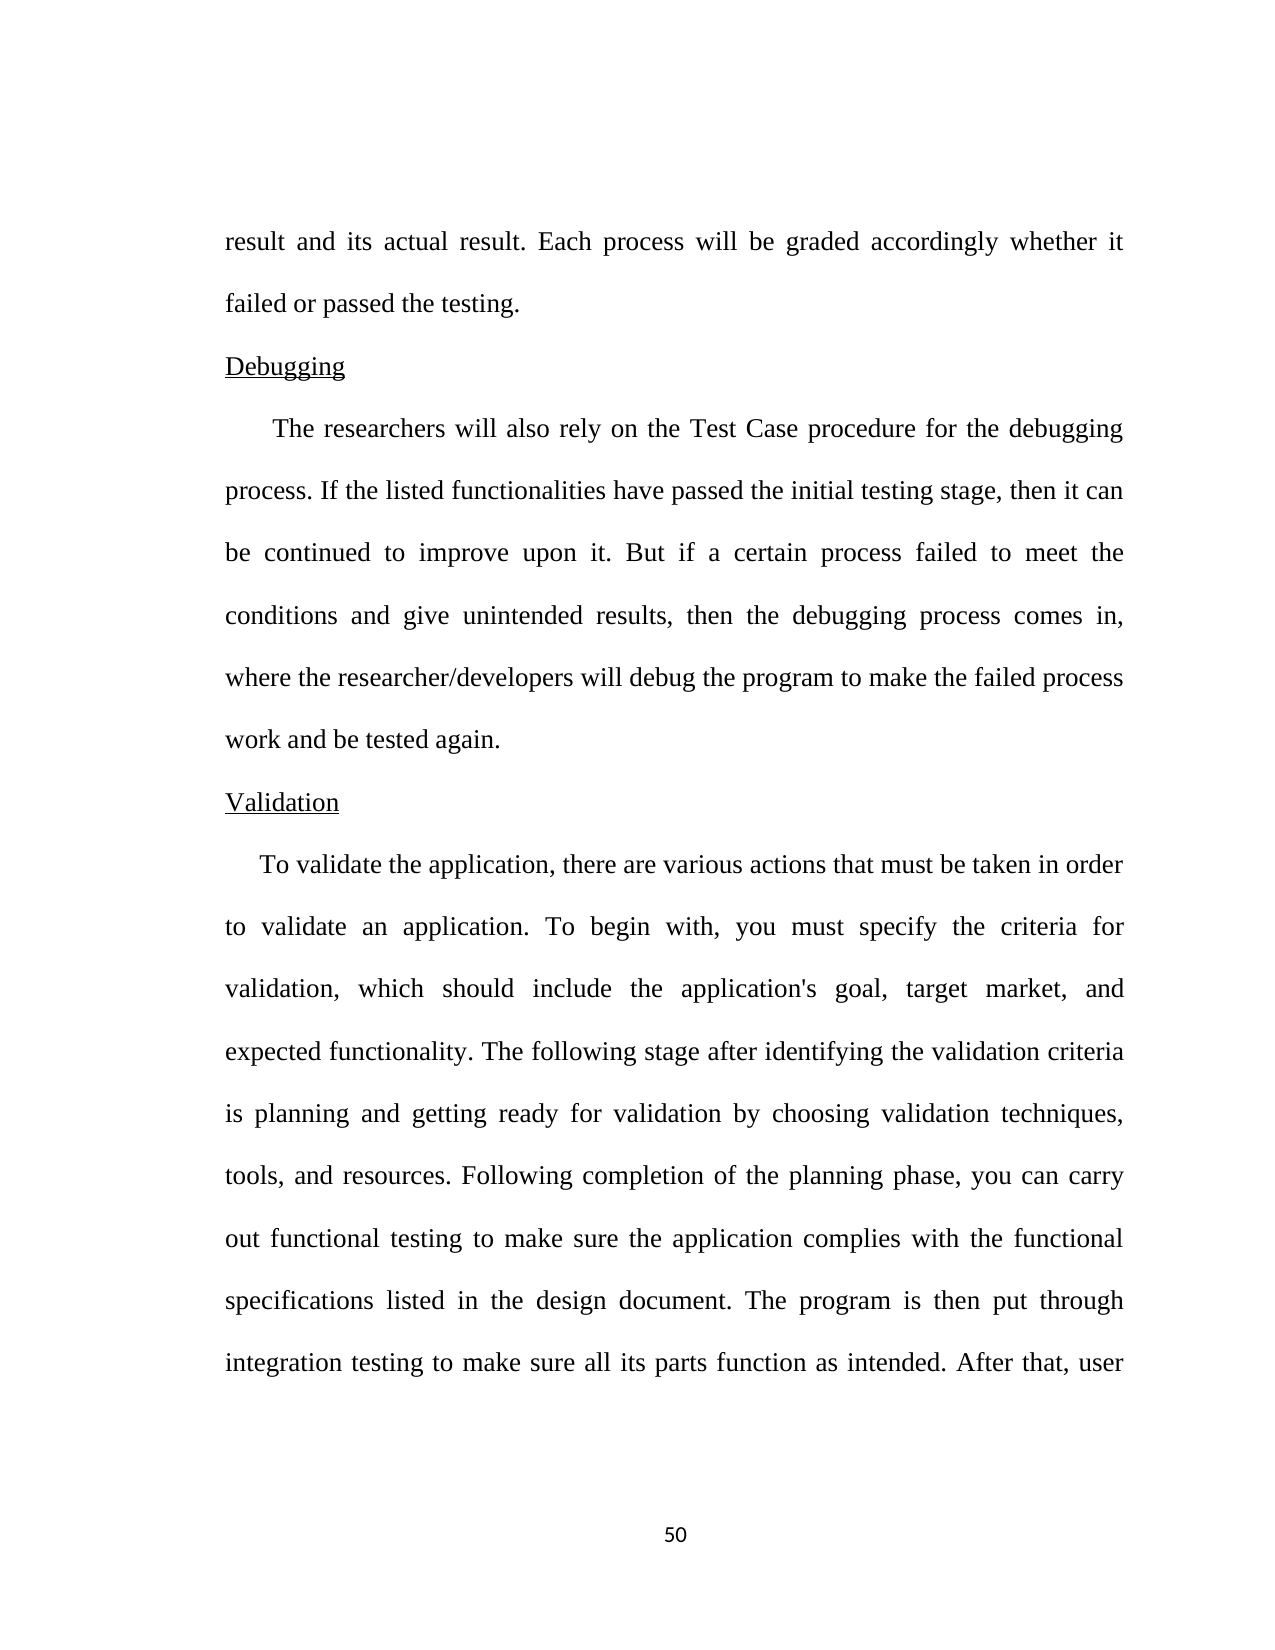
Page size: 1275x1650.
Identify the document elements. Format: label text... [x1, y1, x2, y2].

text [225, 848, 1125, 1377]
text Debugging [225, 349, 1125, 381]
text The researchers will also rely on the Test Case procedure for the debugging process. If the listed functionalities have passed the initial testing stage, then it can be continued to improve upon it. But if a certain process failed to meet the conditions and give unintended results, then the debugging process comes in, where the researcher/developers will debug the program to make the failed process work and be tested again. [225, 412, 1125, 754]
text Validation [225, 786, 1125, 817]
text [225, 225, 1125, 318]
